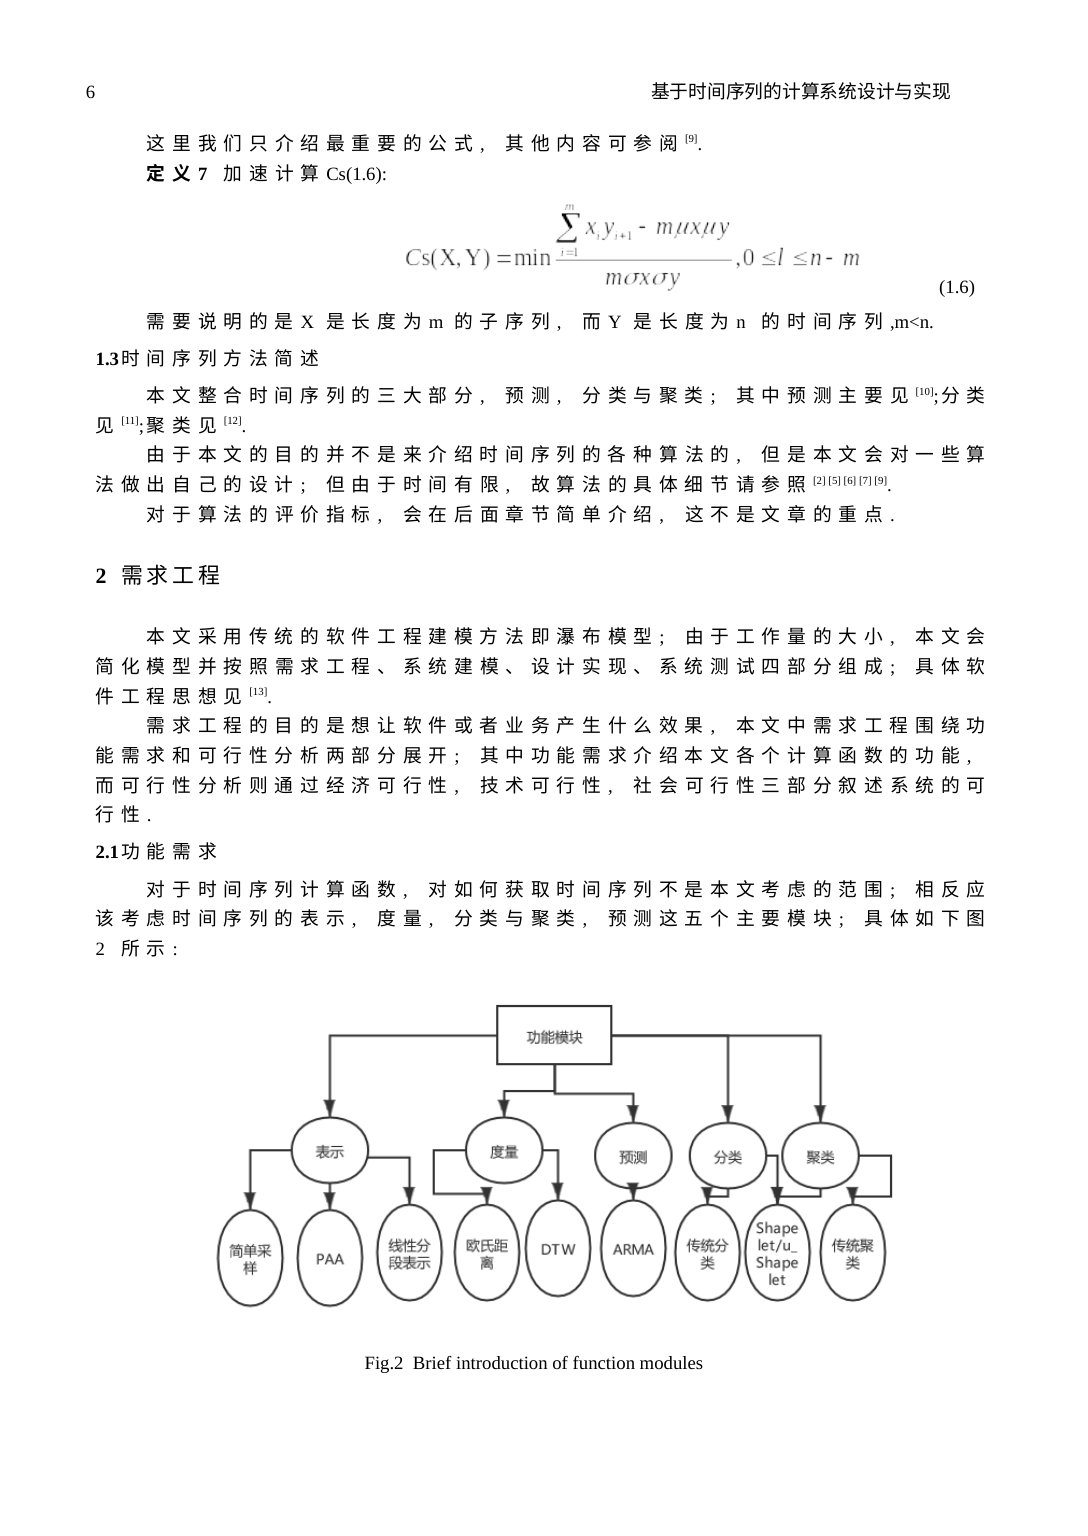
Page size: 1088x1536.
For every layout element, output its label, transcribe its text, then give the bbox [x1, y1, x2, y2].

text 对于算法的评价指标,会在后面章节简单介绍,这不是文章的重点. [95, 498, 992, 528]
text 本文整合时间序列的三大部分,预测,分类与聚类;其中预测主要见[10];分类见[11];聚类见[12]. [95, 379, 992, 439]
subtitle 1.3时间序列方法简述 [95, 342, 992, 372]
text 定义7加速计算Cs(1.6): [95, 157, 992, 187]
subtitle 2.1功能需求 [95, 836, 992, 866]
text 本文采用传统的软件工程建模方法即瀑布模型;由于工作量的大小,本文会简化模型并按照需求工程、系统建模、设计实现、系统测试四部分组成;具体软件工程思想见[13]. [95, 621, 992, 710]
picture [210, 991, 904, 1315]
text (1.6) [95, 187, 992, 305]
text Fig.2 Brief introduction of function modules [95, 1348, 992, 1377]
text 需要说明的是X是长度为m的子序列,而Y是长度为n的时间序列,m<n. [95, 305, 992, 335]
text 需求工程的目的是想让软件或者业务产生什么效果,本文中需求工程围绕功能需求和可行性分析两部分展开;其中功能需求介绍本文各个计算函数的功能,而可行性分析则通过经济可行性,技术可行性,社会可行性三部分叙述系统的可行性. [95, 710, 992, 828]
subtitle 2 需求工程 [95, 544, 992, 604]
text 对于时间序列计算函数,对如何获取时间序列不是本文考虑的范围;相反应该考虑时间序列的表示,度量,分类与聚类,预测这五个主要模块;具体如下图2所示: [95, 873, 992, 962]
text 由于本文的目的并不是来介绍时间序列的各种算法的,但是本文会对一些算法做出自己的设计;但由于时间有限,故算法的具体细节请参照[2] [5] [6] [7] [9]. [95, 439, 992, 498]
text 这里我们只介绍最重要的公式,其他内容可参阅[9]. [95, 127, 992, 157]
